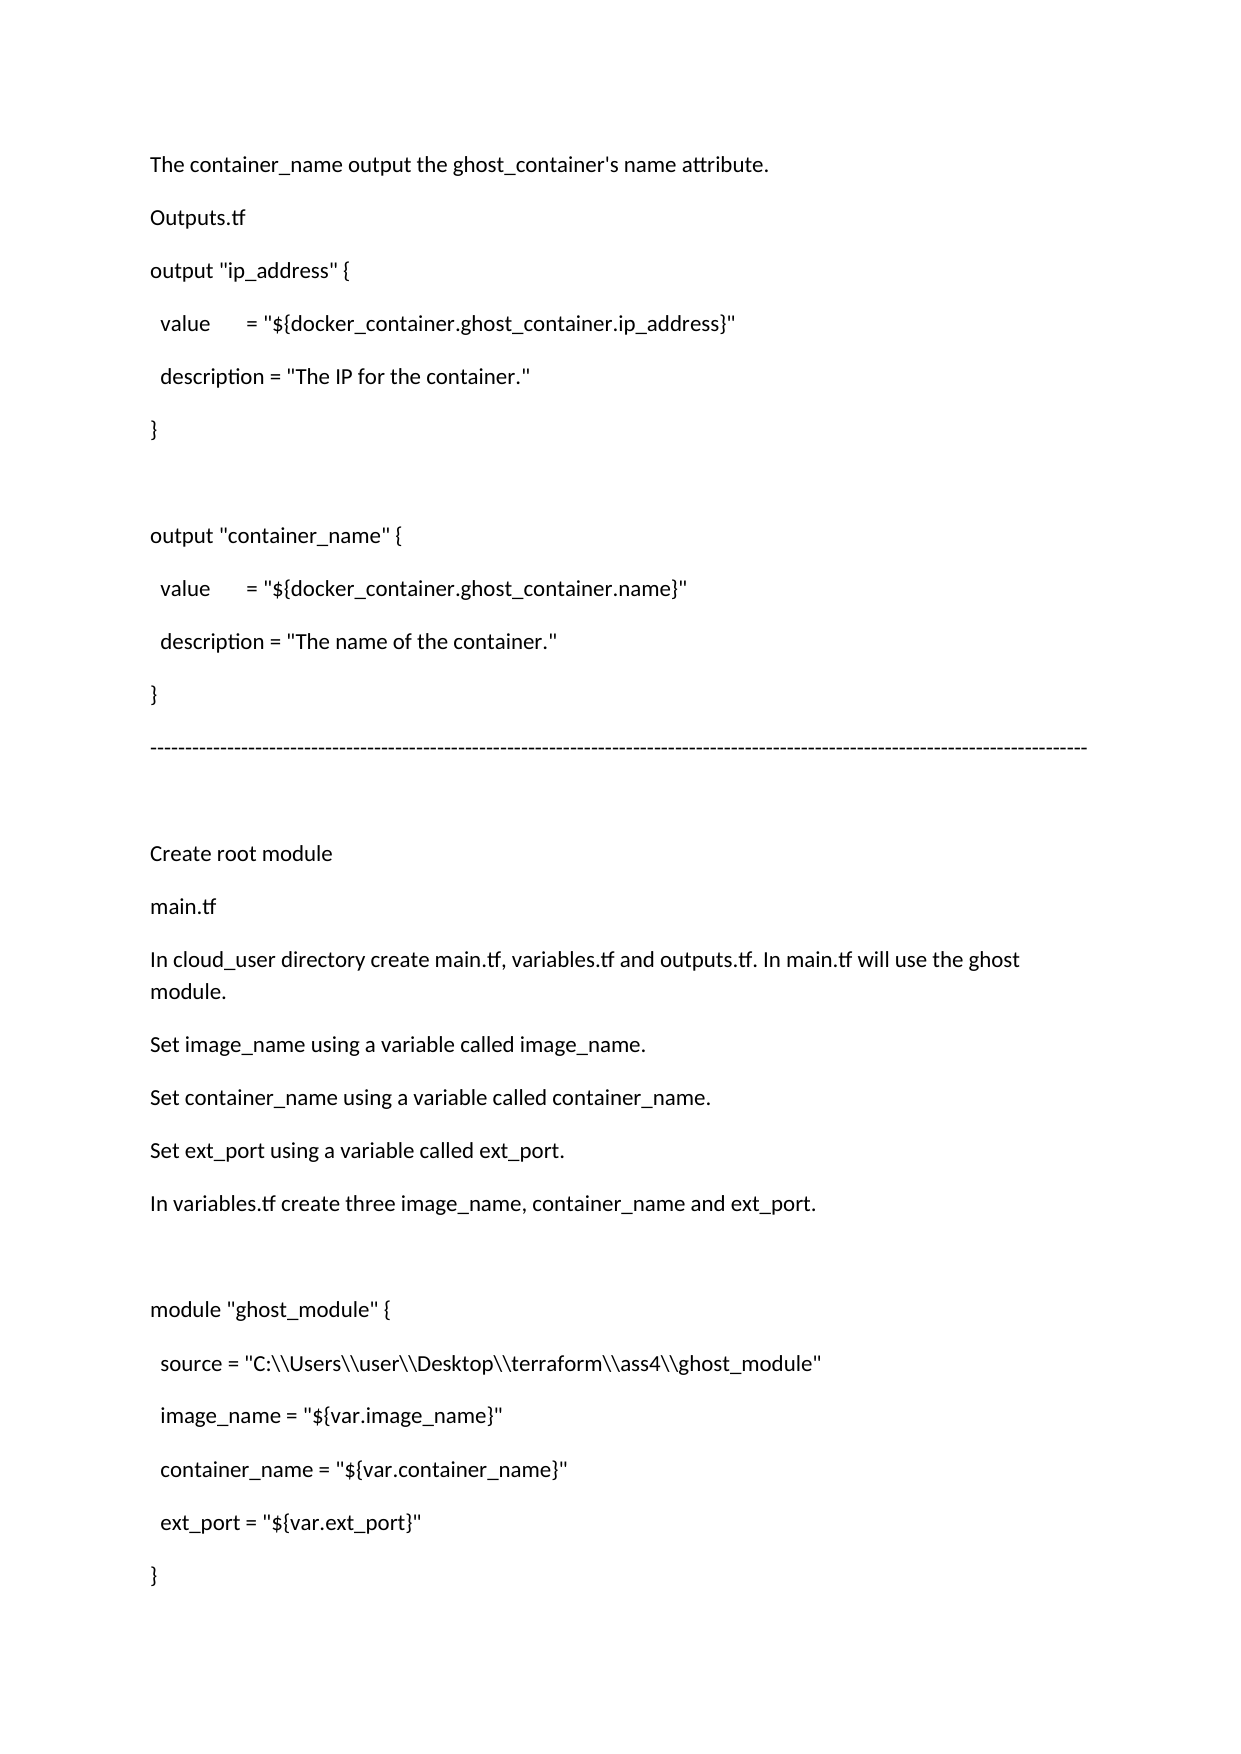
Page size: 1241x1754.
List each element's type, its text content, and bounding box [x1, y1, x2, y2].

text } [150, 1561, 1090, 1589]
text Set ext_port using a variable called ext_port. [150, 1137, 1090, 1164]
text -------------------------------------------------------------------------------------------------------------------------------------- [150, 733, 1090, 761]
text } [150, 680, 1090, 708]
text description = "The name of the container." [150, 627, 1090, 655]
text Set image_name using a variable called image_name. [150, 1031, 1090, 1058]
text value = "${docker_container.ghost_container.ip_address}" [150, 309, 1090, 337]
text value = "${docker_container.ghost_container.name}" [150, 574, 1090, 602]
text main.tf [150, 892, 1090, 920]
text Create root module [150, 839, 1090, 867]
text In cloud_user directory create main.tf, variables.tf and outputs.tf. In main.tf will use the ghost module. [150, 945, 1090, 1006]
text output "container_name" { [150, 521, 1090, 549]
text The container_name output the ghost_container's name attribute. [150, 150, 1090, 178]
text image_name = "${var.image_name}" [150, 1402, 1090, 1430]
text source = "C:\\Users\\user\\Desktop\\terraform\\ass4\\ghost_module" [150, 1349, 1090, 1377]
text description = "The IP for the container." [150, 362, 1090, 390]
text In variables.tf create three image_name, container_name and ext_port. [150, 1189, 1090, 1218]
text module "ghost_module" { [150, 1296, 1090, 1324]
text container_name = "${var.container_name}" [150, 1455, 1090, 1483]
text ext_port = "${var.ext_port}" [150, 1508, 1090, 1536]
text Set container_name using a variable called container_name. [150, 1083, 1090, 1112]
text } [150, 415, 1090, 443]
text output "ip_address" { [150, 256, 1090, 284]
text Outputs.tf [150, 203, 1090, 231]
